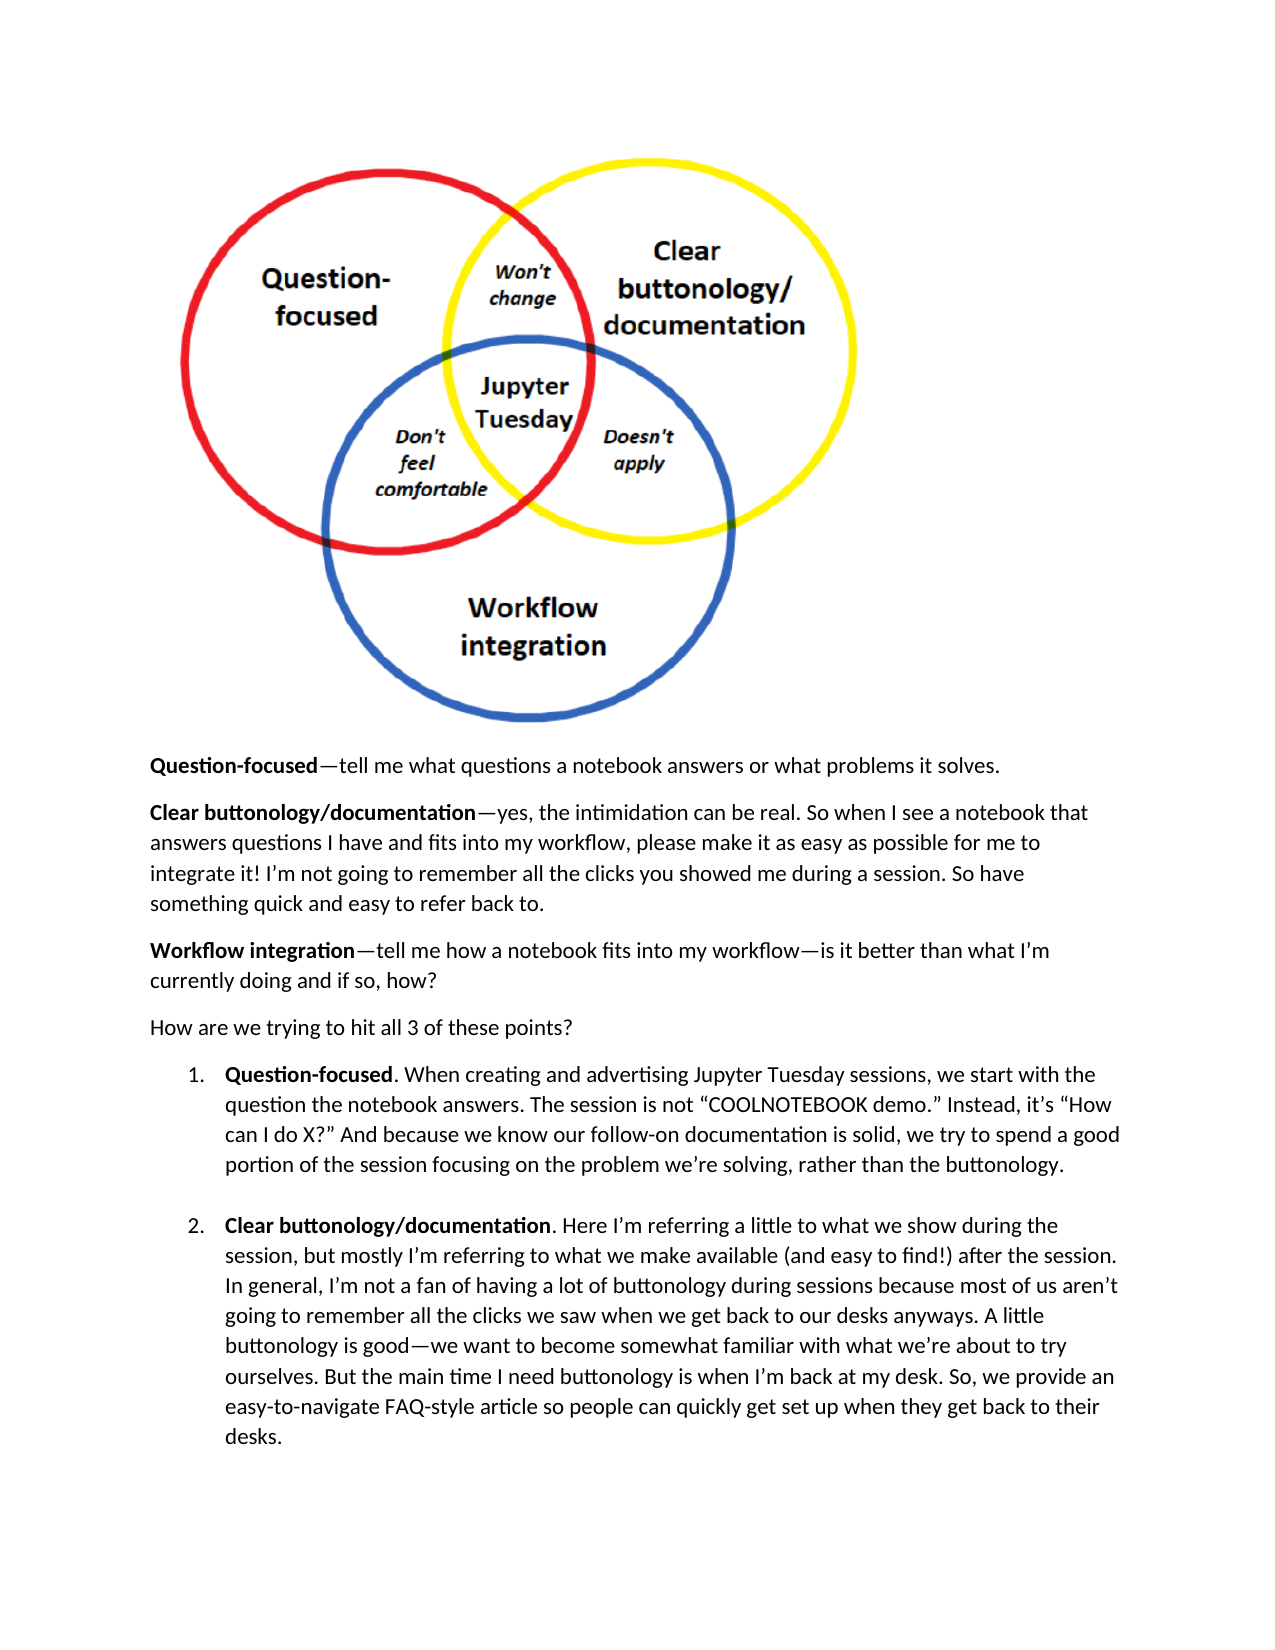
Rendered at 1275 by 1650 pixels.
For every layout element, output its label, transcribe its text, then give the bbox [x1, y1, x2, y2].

text How are we trying to hit all 3 of these points? [150, 1013, 1125, 1041]
text Clear buttonology/documentation—yes, the intimidation can be real. So when I see a notebook that answers questions I have and fits into my workflow, please make it as easy as possible for me to integrate it! I’m not going to remember all the clicks you showed me during a session. So have something quick and easy to refer back to. [150, 798, 1125, 917]
list Question-focused. When creating and advertising Jupyter Tuesday sessions, we start with the question the notebook answers. The session is not “COOLNOTEBOOK demo.” Instead, it’s “How can I do X?” And because we know our follow-on documentation is solid, we try to spend a good portion of the session focusing on the problem we’re solving, rather than the buttonology. [187, 1060, 1125, 1178]
picture [150, 150, 888, 733]
text Workflow integration—tell me how a notebook fits into my workflow—is it better than what I’m currently doing and if so, how? [150, 936, 1125, 994]
list Clear buttonology/documentation. Here I’m referring a little to what we show during the session, but mostly I’m referring to what we make available (and easy to find!) after the session. In general, I’m not a fan of having a lot of buttonology during sessions because most of us aren’t going to remember all the clicks we saw when we get back to our desks anyways. A little buttonology is good—we want to become somewhat familiar with what we’re about to try ourselves. But the main time I need buttonology is when I’m back at my desk. So, we provide an easy-to-navigate FAQ-style article so people can quickly get set up when they get back to their desks. [187, 1211, 1125, 1450]
text Question-focused—tell me what questions a notebook answers or what problems it solves. [150, 751, 1125, 779]
